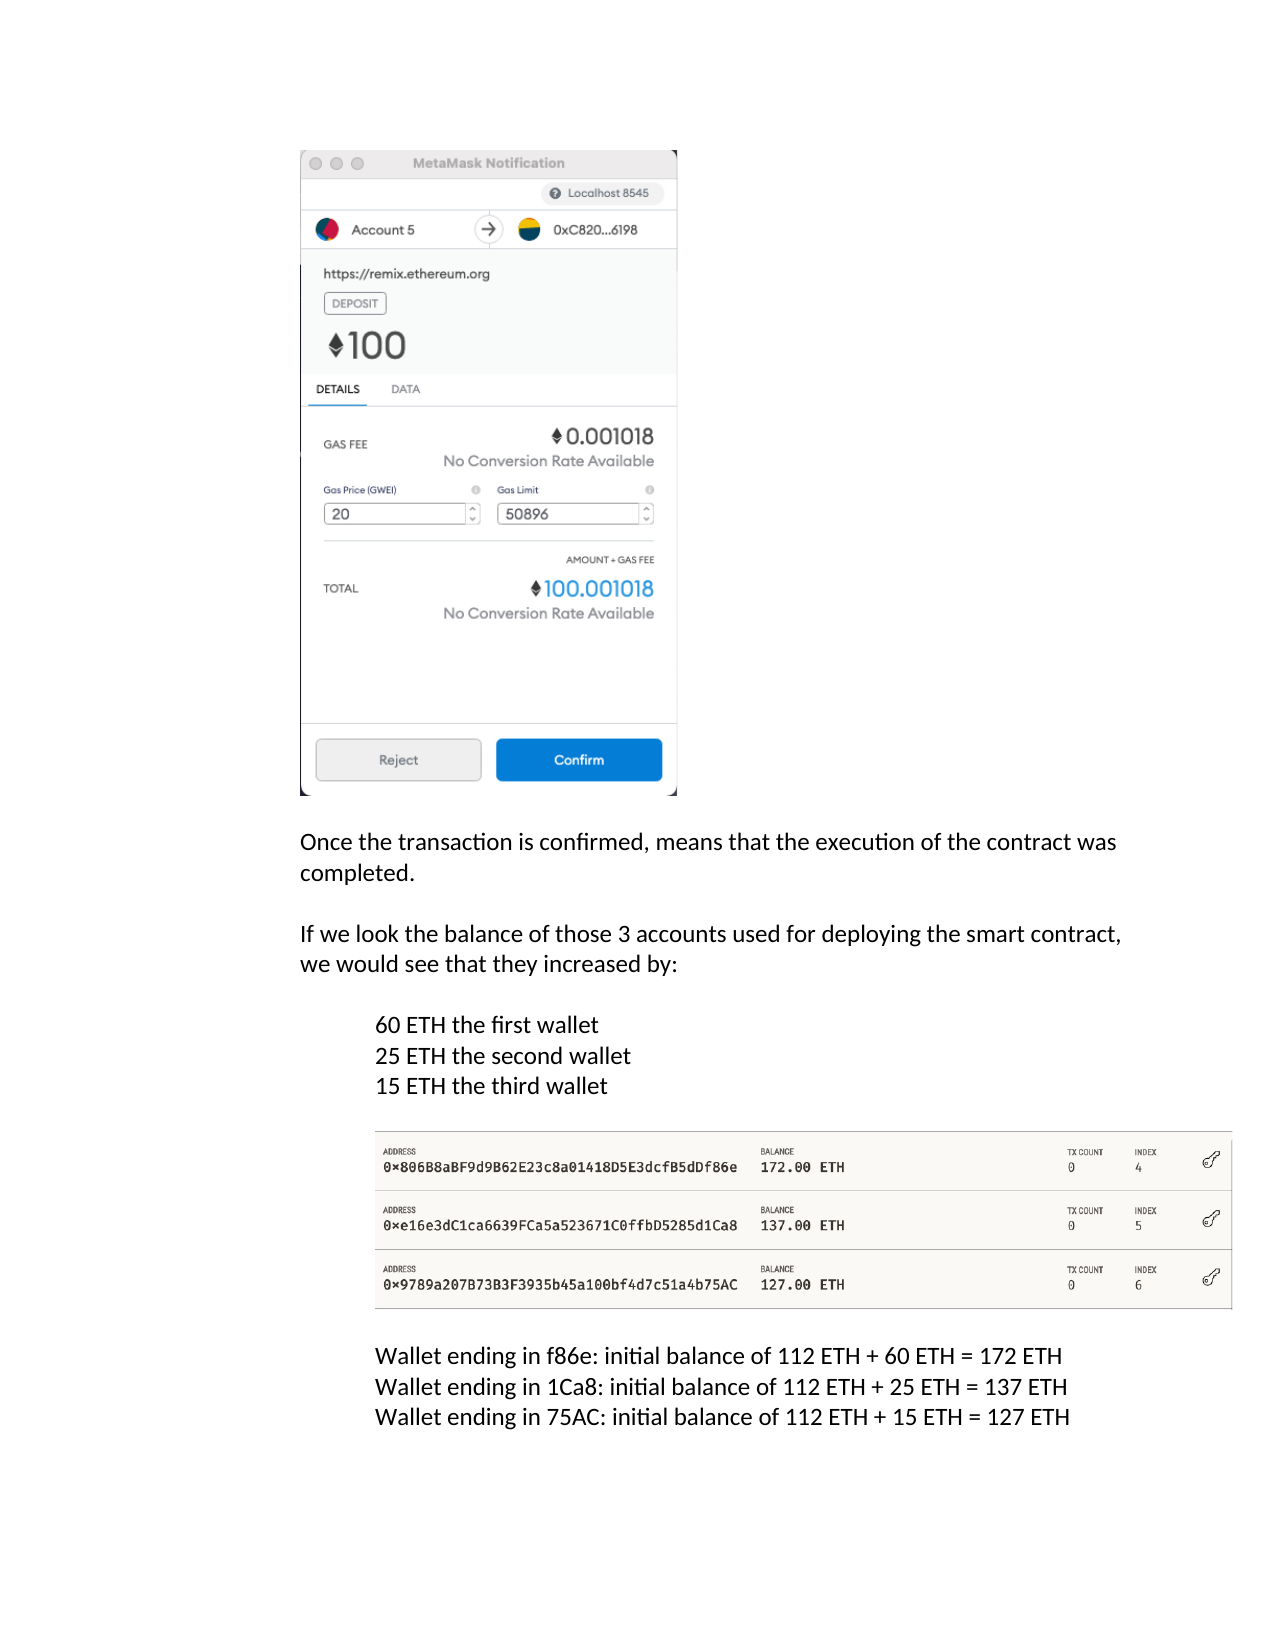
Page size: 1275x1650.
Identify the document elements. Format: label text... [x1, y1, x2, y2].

text 60 ETH the first wallet [300, 1009, 1125, 1040]
picture [300, 150, 678, 796]
text 25 ETH the second wallet [300, 1040, 1125, 1071]
text If we look the balance of those 3 accounts used for deploying the smart contract, we would see that they increased by: [300, 918, 1125, 979]
picture [375, 1131, 1233, 1310]
text Wallet ending in 75AC: initial balance of 112 ETH + 15 ETH = 127 ETH [375, 1401, 1125, 1432]
text 15 ETH the third wallet [300, 1071, 1125, 1101]
text Wallet ending in 1Ca8: initial balance of 112 ETH + 25 ETH = 137 ETH [375, 1371, 1125, 1401]
text Wallet ending in f86e: initial balance of 112 ETH + 60 ETH = 172 ETH [150, 1340, 1125, 1371]
text Once the transaction is confirmed, means that the execution of the contract was completed. [300, 826, 1125, 887]
